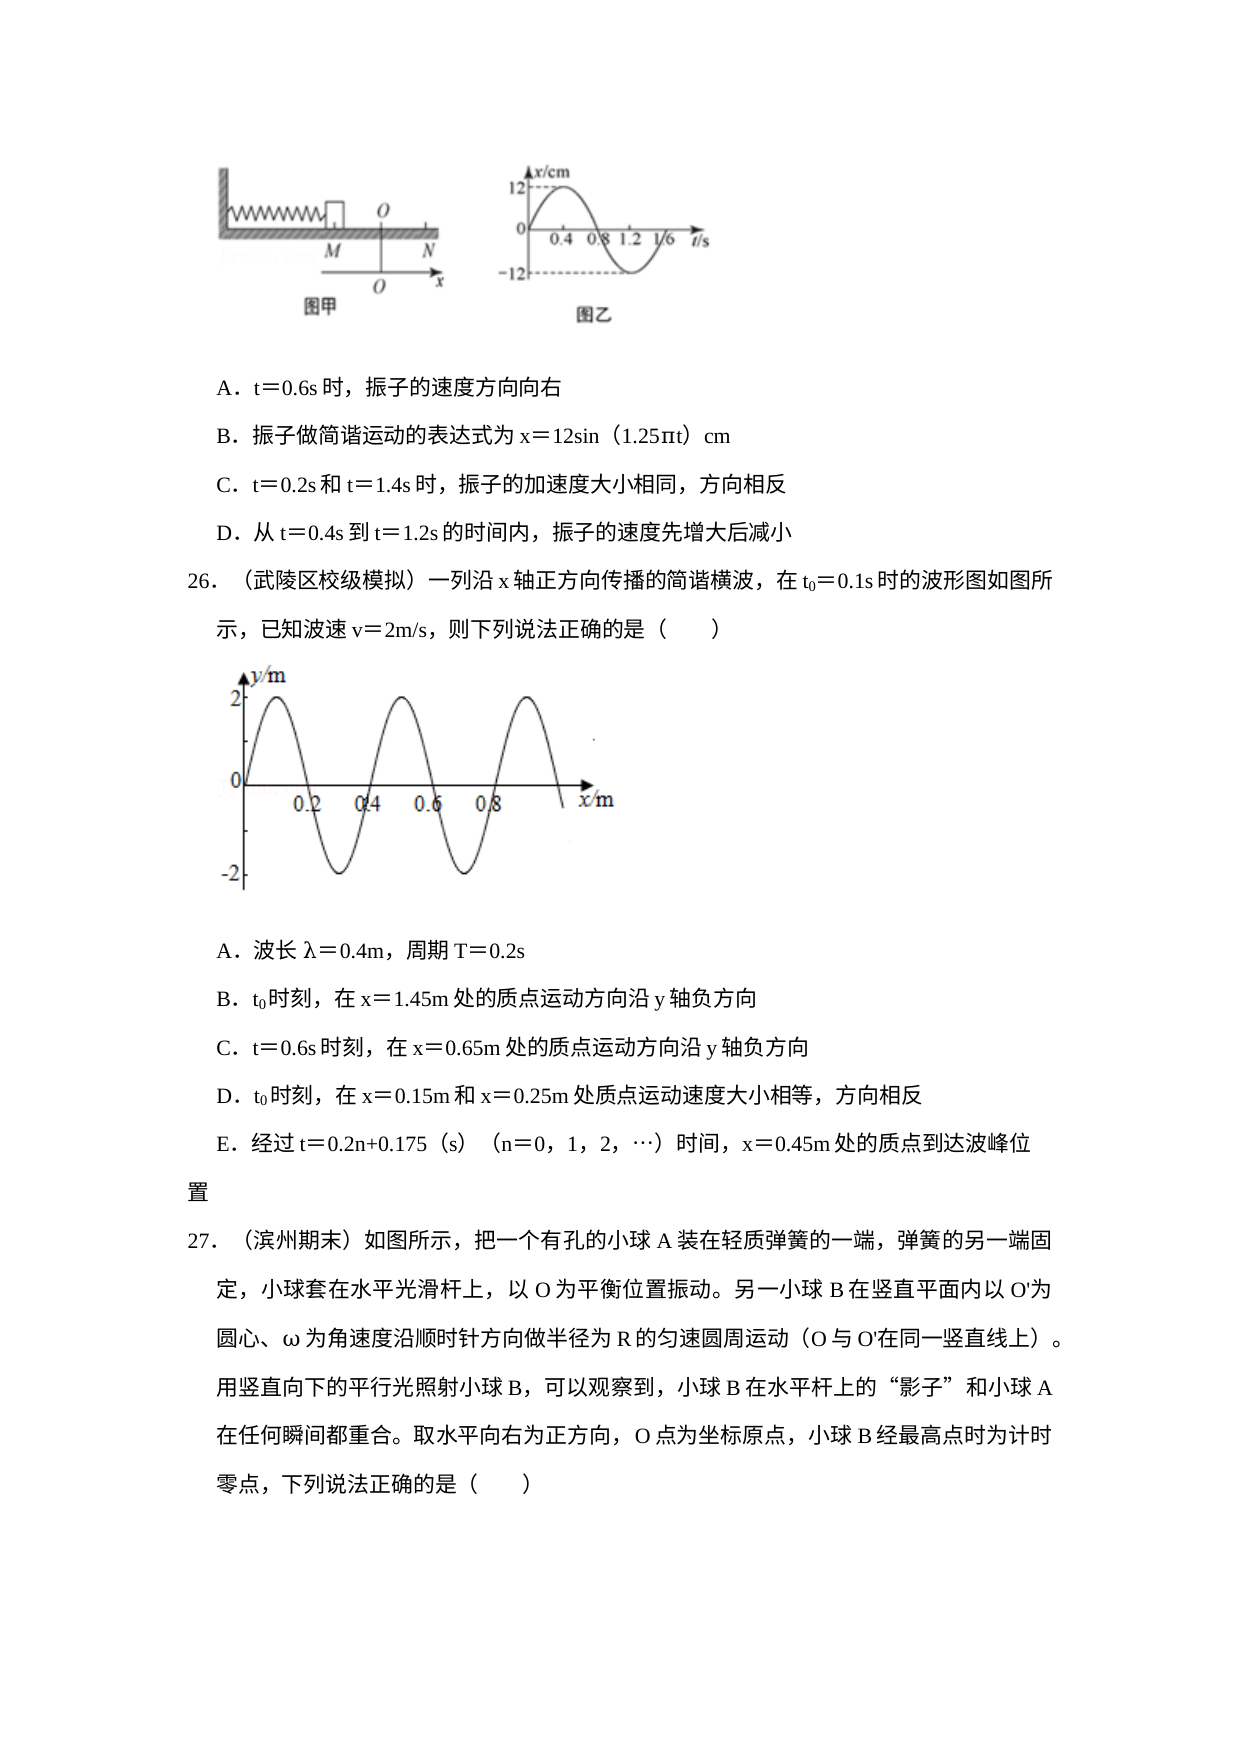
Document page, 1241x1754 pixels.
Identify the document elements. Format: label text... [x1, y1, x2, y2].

text 27．（滨州期末）如图所示，把一个有孔的小球A装在轻质弹簧的一端，弹簧的另一端固定，小球套在水平光滑杆上，以O为平衡位置振动。另一小球B在竖直平面内以O'为圆心、ω为角速度沿顺时针方向做半径为R的匀速圆周运动（O与O'在同一竖直线上）。用竖直向下的平行光照射小球B，可以观察到，小球B在水平杆上的“影子”和小球A在任何瞬间都重合。取水平向右为正方向，O点为坐标原点，小球B经最高点时为计时零点，下列说法正确的是（ ） [187, 1223, 1053, 1499]
text B．振子做简谐运动的表达式为x＝12sin（1.25πt）cm [187, 418, 1053, 450]
text E．经过t＝0.2n+0.175（s）（n＝0，1，2，…）时间，x＝0.45m处的质点到达波峰位置 [187, 1126, 1053, 1207]
text C．t＝0.2s和t＝1.4s时，振子的加速度大小相同，方向相反 [187, 466, 1053, 499]
text B．t0时刻，在x＝1.45m处的质点运动方向沿y轴负方向 [187, 981, 1053, 1013]
text A．波长λ＝0.4m，周期T＝0.2s [187, 933, 1053, 965]
text D．t0时刻，在x＝0.15m和x＝0.25m处质点运动速度大小相等，方向相反 [187, 1078, 1053, 1110]
picture [216, 162, 715, 328]
text C．t＝0.6s时刻，在x＝0.65m处的质点运动方向沿y轴负方向 [187, 1029, 1053, 1062]
picture [216, 660, 620, 895]
text 26．（武陵区校级模拟）一列沿x轴正方向传播的简谐横波，在t0＝0.1s时的波形图如图所示，已知波速v＝2m/s，则下列说法正确的是（ ） [187, 563, 1053, 644]
text D．从t＝0.4s到t＝1.2s的时间内，振子的速度先增大后减小 [187, 514, 1053, 547]
text A．t＝0.6s时，振子的速度方向向右 [187, 369, 1053, 402]
